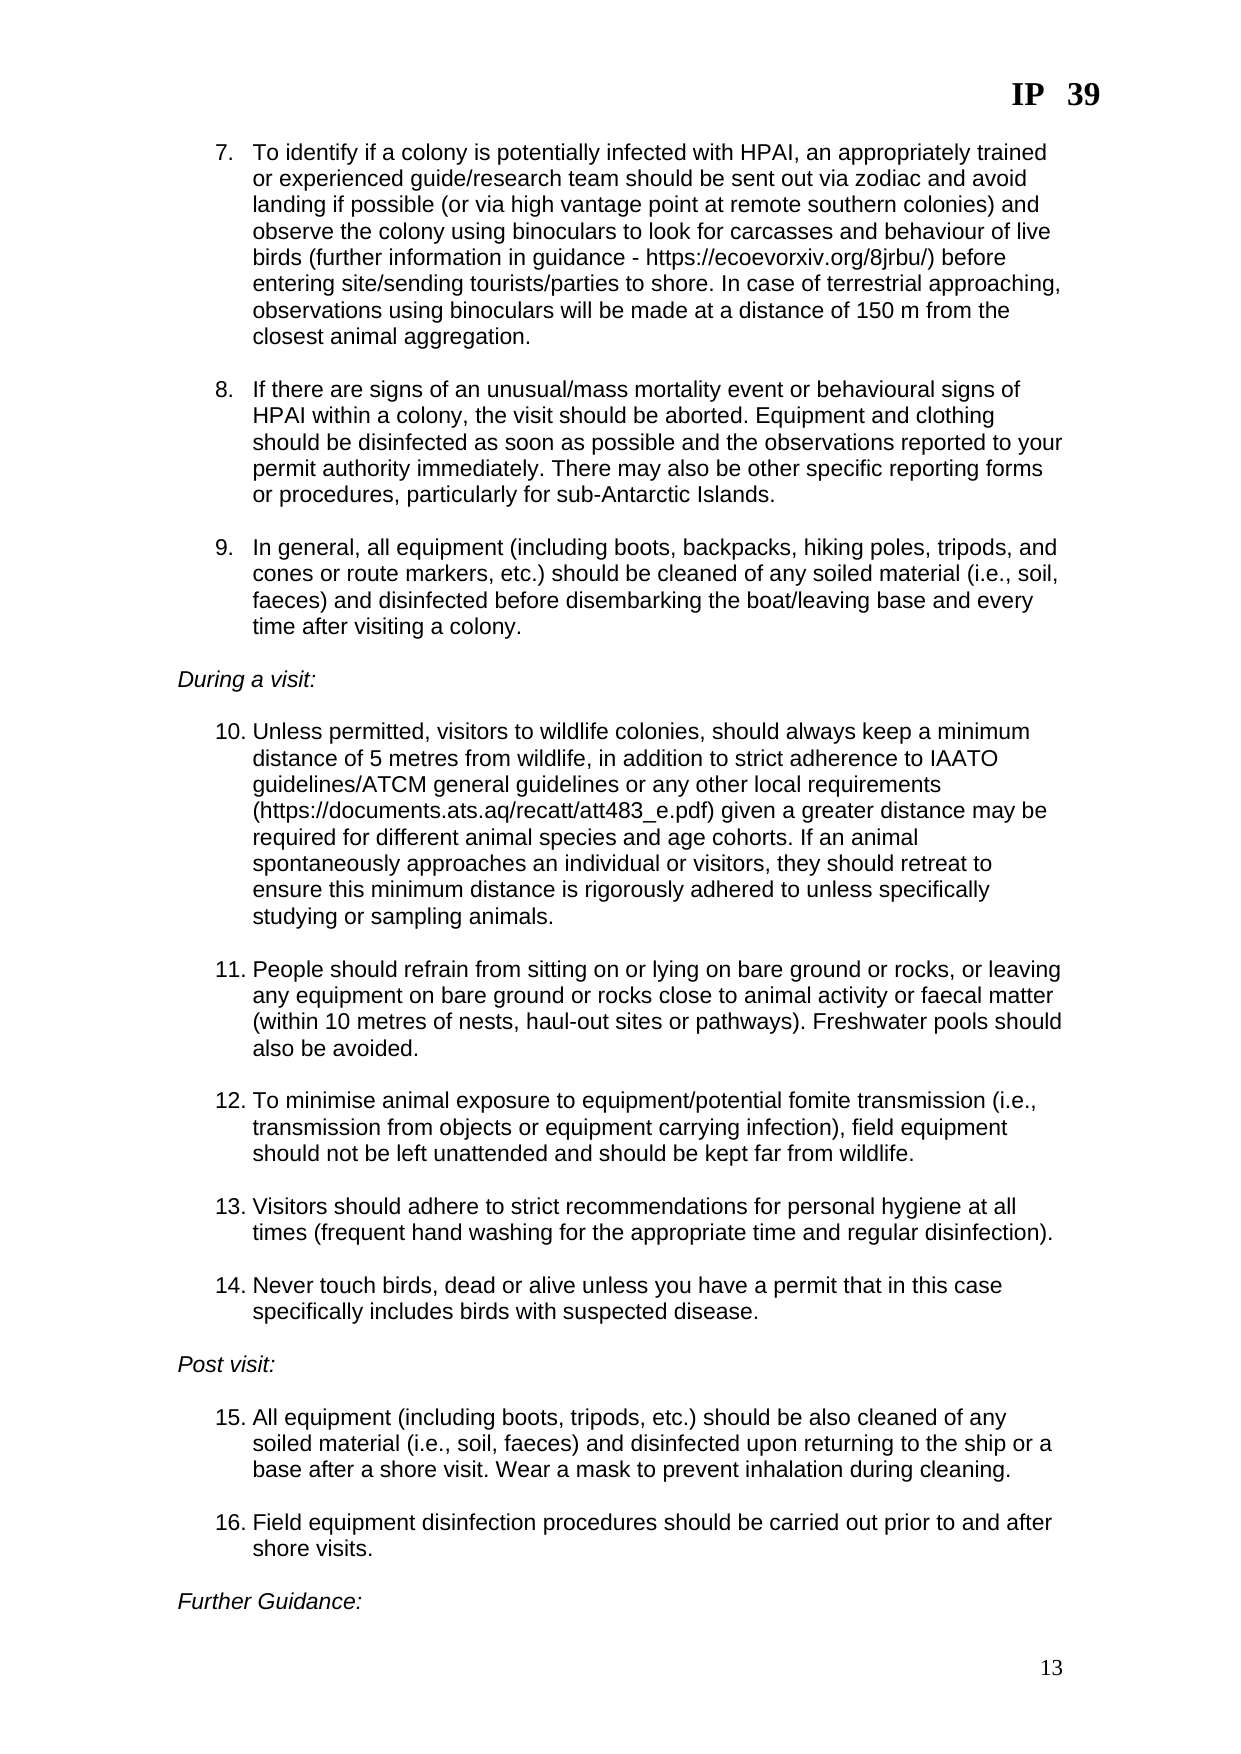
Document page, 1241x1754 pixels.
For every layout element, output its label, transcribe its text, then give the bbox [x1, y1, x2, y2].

list Visitors should adhere to strict recommendations for personal hygiene at all times (frequent hand washing for the appropriate time and regular disinfection). [215, 1193, 1063, 1245]
list Unless permitted, visitors to wildlife colonies, should always keep a minimum distance of 5 metres from wildlife, in addition to strict adherence to IAATO guidelines/ATCM general guidelines or any other local requirements (https://documents.ats.aq/recatt/att483_e.pdf) given a greater distance may be required for different animal species and age cohorts. If an animal spontaneously approaches an individual or visitors, they should retreat to ensure this minimum distance is rigorously adhered to unless specifically studying or sampling animals. [215, 718, 1063, 929]
list All equipment (including boots, tripods, etc.) should be also cleaned of any soiled material (i.e., soil, faeces) and disinfected upon returning to the ship or a base after a shore visit. Wear a mask to prevent inhalation during cleaning. [215, 1403, 1063, 1483]
list In general, all equipment (including boots, backpacks, hiking poles, tripods, and cones or route markers, etc.) should be cleaned of any soiled material (i.e., soil, faeces) and disinfected before disembarking the boat/leaving base and every time after visiting a colony. [215, 534, 1063, 639]
text Further Guidance: [177, 1588, 1063, 1614]
list To minimise animal exposure to equipment/potential fomite transmission (i.e., transmission from objects or equipment carrying infection), field equipment should not be left unattended and should be kept far from wildlife. [215, 1087, 1063, 1166]
list Field equipment disinfection procedures should be carried out prior to and after shore visits. [215, 1509, 1063, 1562]
text Post visit: [177, 1351, 1063, 1377]
list If there are signs of an unusual/mass mortality event or behavioural signs of HPAI within a colony, the visit should be aborted. Equipment and clothing should be disinfected as soon as possible and the observations reported to your permit authority immediately. There may also be other specific reporting forms or procedures, particularly for sub-Antarctic Islands. [215, 376, 1063, 507]
text During a visit: [177, 666, 1063, 692]
list People should refrain from sitting on or lying on bare ground or rocks, or leaving any equipment on bare ground or rocks close to animal activity or faecal matter (within 10 metres of nests, haul-out sites or pathways). Freshwater pools should also be avoided. [215, 956, 1063, 1061]
list To identify if a colony is potentially infected with HPAI, an appropriately trained or experienced guide/research team should be sent out via zodiac and avoid landing if possible (or via high vantage point at remote southern colonies) and observe the colony using binoculars to look for carcasses and behaviour of live birds (further information in guidance - https://ecoevorxiv.org/8jrbu/) before entering site/sending tourists/parties to shore. In case of terrestrial approaching, observations using binoculars will be made at a distance of 150 m from the closest animal aggregation. [215, 138, 1063, 349]
list Never touch birds, dead or alive unless you have a permit that in this case specifically includes birds with suspected disease. [215, 1272, 1063, 1324]
